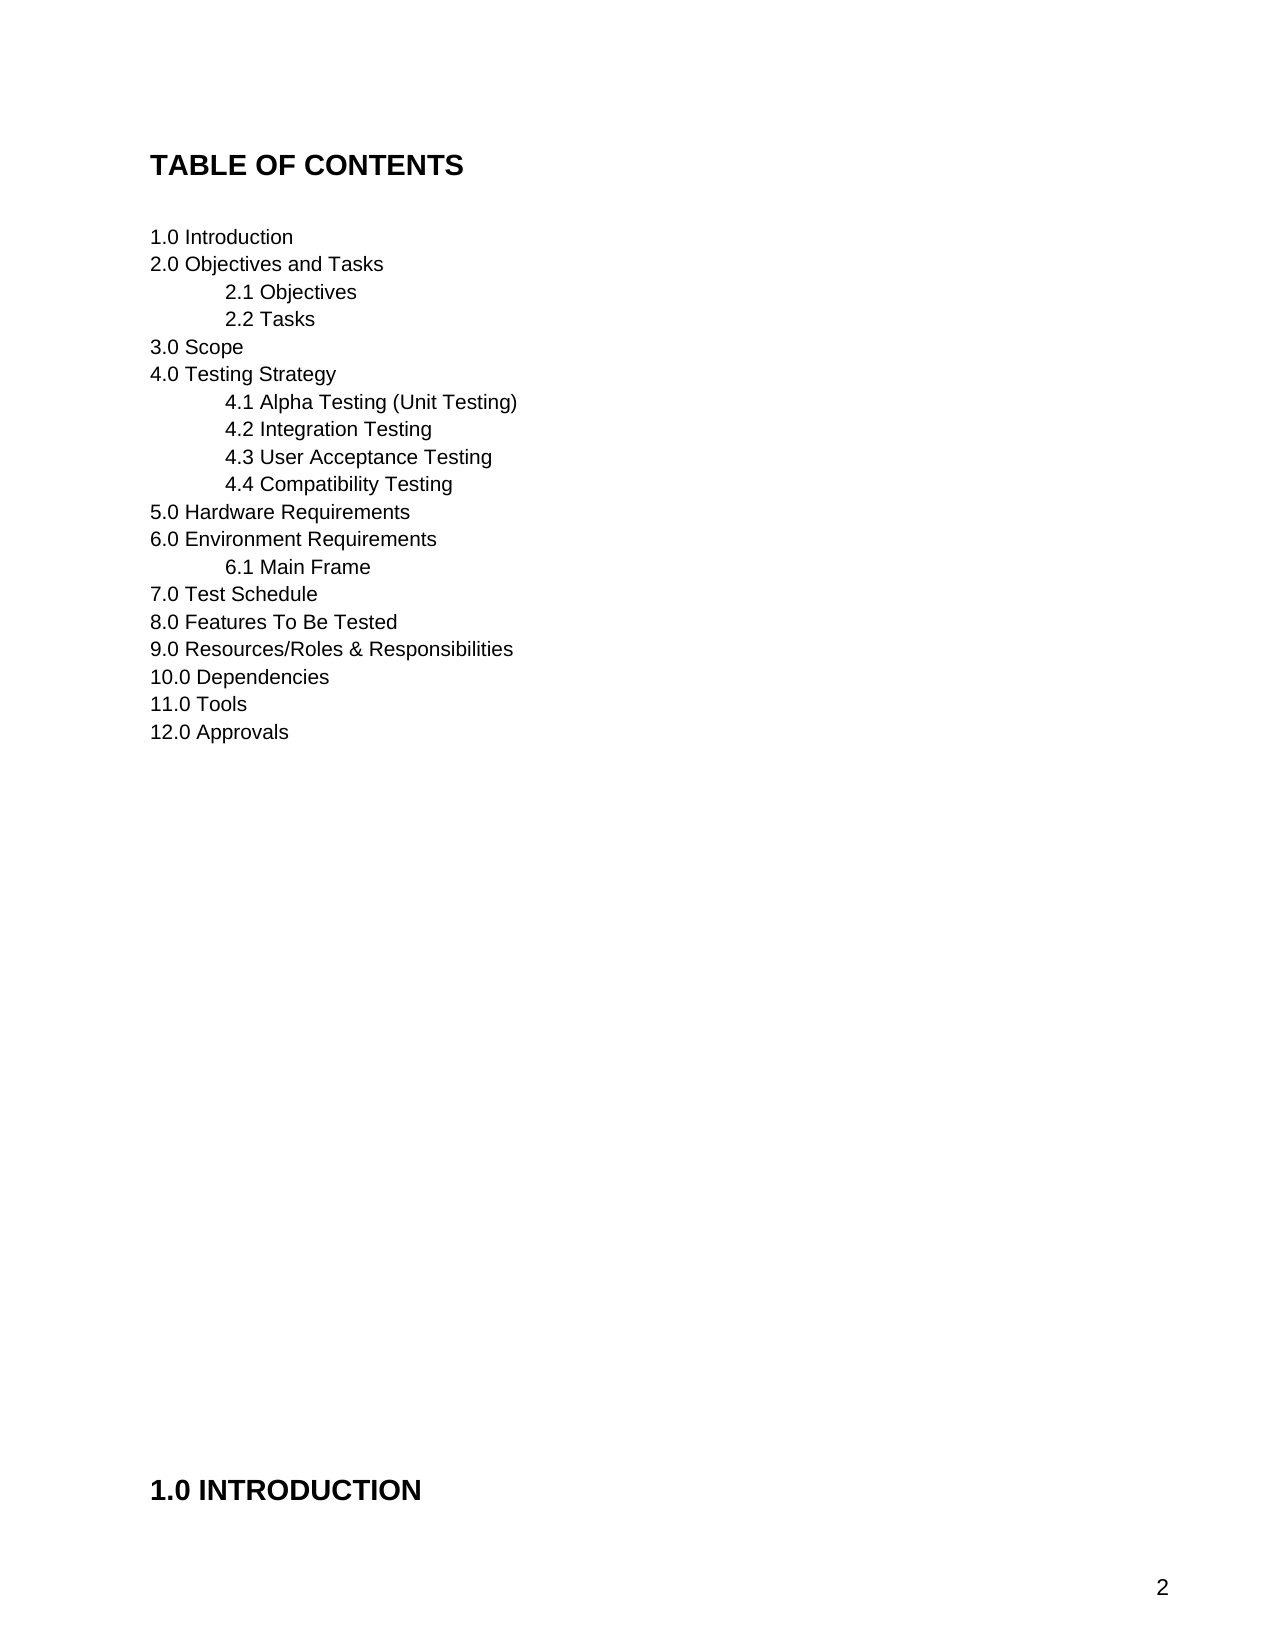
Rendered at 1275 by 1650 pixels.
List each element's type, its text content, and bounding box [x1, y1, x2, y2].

text 4.1 Alpha Testing (Unit Testing) [150, 390, 1125, 414]
text 2.1 Objectives [150, 280, 1125, 304]
text 12.0 Approvals [150, 720, 1125, 744]
text TABLE OF CONTENTS [150, 148, 1125, 181]
text 4.4 Compatibility Testing [150, 472, 1125, 496]
text 7.0 Test Schedule [150, 582, 1125, 606]
text 4.3 User Acceptance Testing [150, 445, 1125, 469]
text 6.1 Main Frame [150, 555, 1125, 579]
text 1.0 INTRODUCTION [150, 1473, 1125, 1507]
text 3.0 Scope [150, 335, 1125, 359]
text 10.0 Dependencies [150, 665, 1125, 689]
text 4.0 Testing Strategy [150, 362, 1125, 386]
text 5.0 Hardware Requirements [150, 500, 1125, 524]
text 2.0 Objectives and Tasks [150, 252, 1125, 276]
text 2.2 Tasks [150, 307, 1125, 331]
text 4.2 Integration Testing [150, 417, 1125, 441]
text 6.0 Environment Requirements [150, 527, 1125, 551]
text 8.0 Features To Be Tested [150, 610, 1125, 634]
text 11.0 Tools [150, 692, 1125, 716]
text 1.0 Introduction [150, 225, 1125, 249]
text 9.0 Resources/Roles & Responsibilities [150, 637, 1125, 661]
